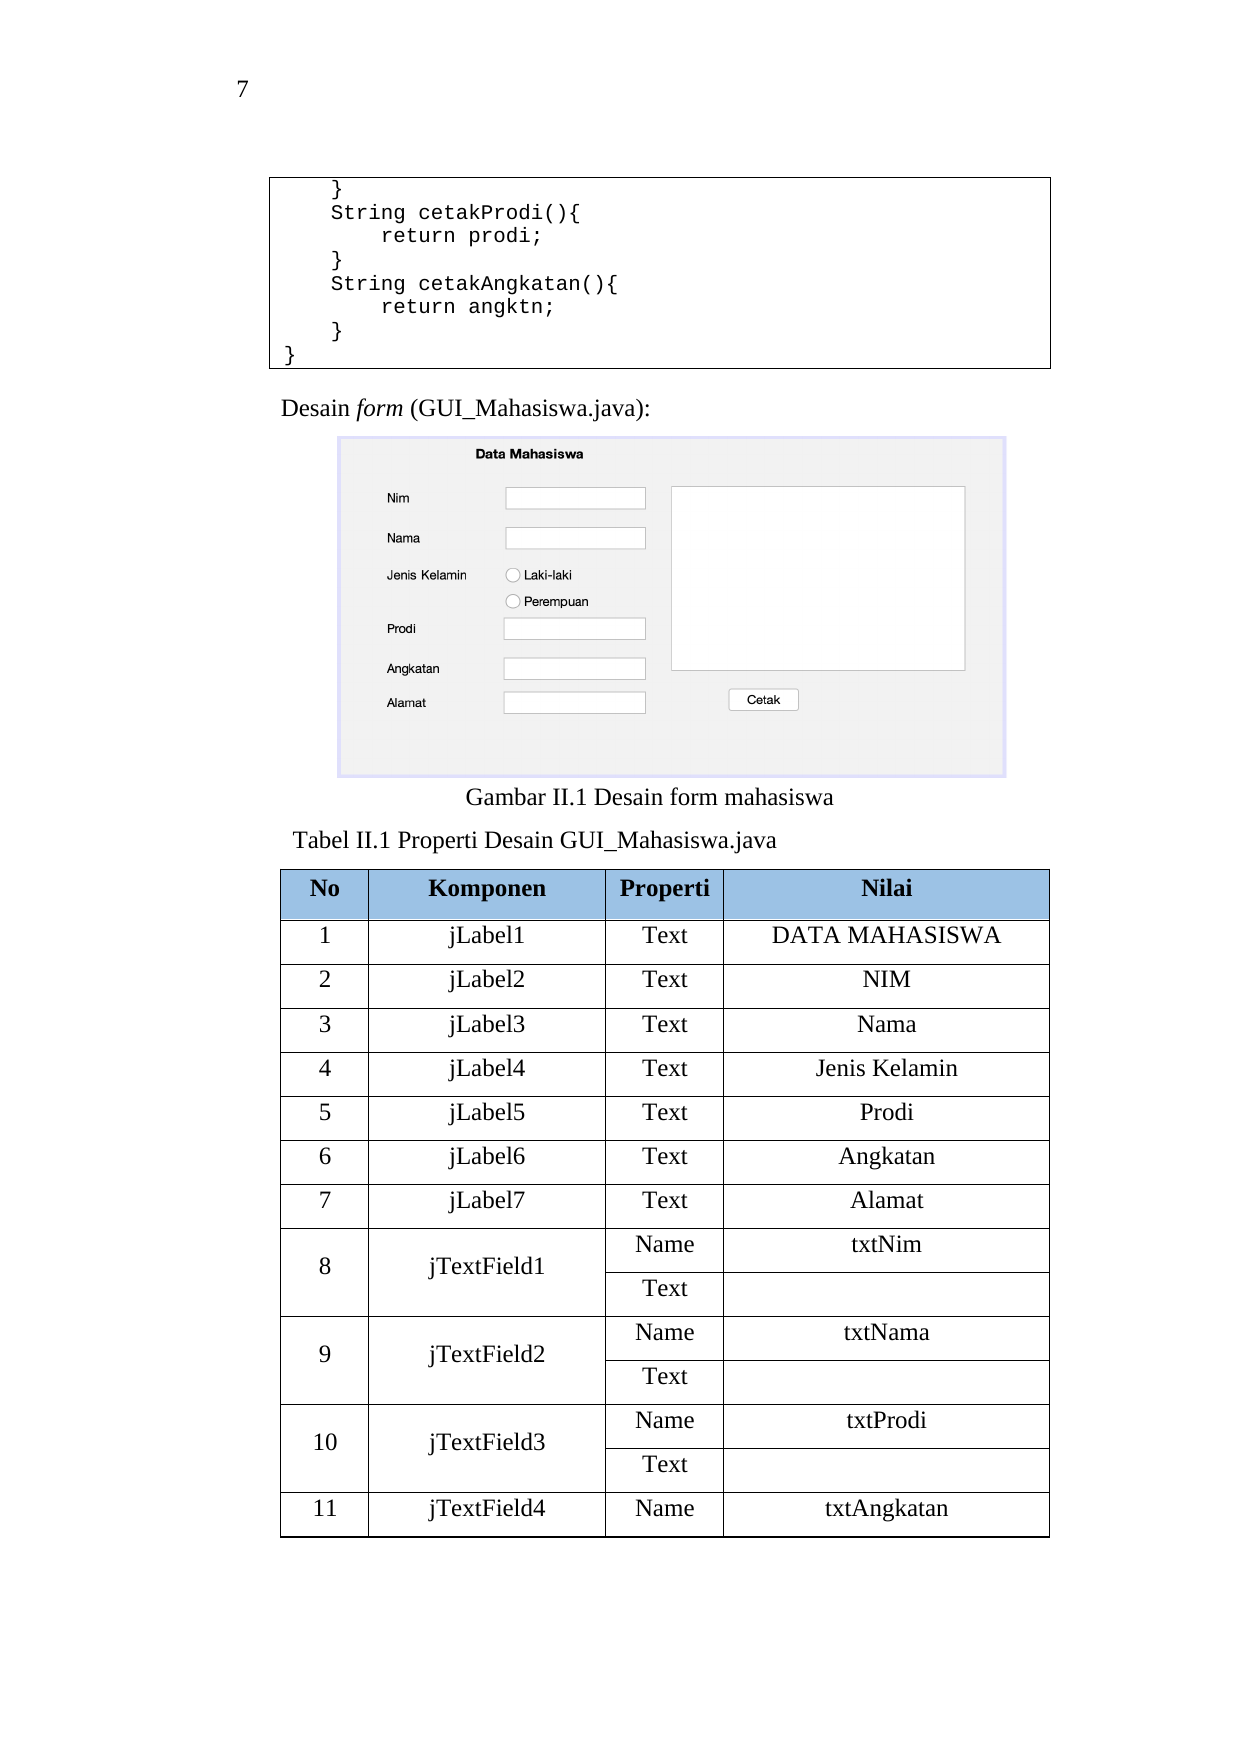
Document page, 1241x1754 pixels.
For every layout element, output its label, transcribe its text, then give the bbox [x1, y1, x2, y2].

table_cell Text [606, 1009, 723, 1052]
subtitle Properti Desain GUI_Mahasiswa.java [292, 825, 1063, 854]
table_cell txtNama [724, 1317, 1049, 1360]
table_cell NIM [724, 965, 1049, 1008]
table_cell [724, 1361, 1049, 1404]
table_cell Text [606, 1361, 723, 1404]
table_cell Text [606, 965, 723, 1008]
table_cell txtProdi [724, 1405, 1049, 1448]
table_cell 2 [281, 965, 368, 1008]
table_cell Text [606, 1097, 723, 1140]
table_cell Angkatan [724, 1141, 1049, 1184]
table_cell Text [606, 1185, 723, 1228]
table_cell 1 [281, 921, 368, 963]
table_cell [724, 1273, 1049, 1316]
table_cell Name [606, 1229, 723, 1272]
table_cell Text [606, 1449, 723, 1492]
table_cell Text [606, 1273, 723, 1316]
table_cell jTextField1 [369, 1229, 605, 1316]
table_cell txtNim [724, 1229, 1049, 1272]
table_cell jTextField4 [369, 1493, 605, 1536]
table_cell Text [606, 1141, 723, 1184]
table_cell Nama [724, 1009, 1049, 1052]
table_cell jLabel5 [369, 1097, 605, 1140]
table_cell [724, 1449, 1049, 1492]
table_cell Text [606, 1053, 723, 1096]
table_header Komponen [369, 870, 605, 919]
table_header No [281, 870, 368, 919]
picture [335, 436, 1008, 778]
table_cell 11 [281, 1493, 368, 1536]
table_cell 5 [281, 1097, 368, 1140]
table_cell jLabel2 [369, 965, 605, 1008]
subtitle Desain form mahasiswa [236, 782, 1063, 811]
text Desain form (GUI_Mahasiswa.java): [281, 393, 1063, 422]
table_cell Text [606, 921, 723, 963]
table_cell jLabel3 [369, 1009, 605, 1052]
table_cell txtAngkatan [724, 1493, 1049, 1536]
table_cell 6 [281, 1141, 368, 1184]
table_cell jLabel1 [369, 921, 605, 963]
table_cell Jenis Kelamin [724, 1053, 1049, 1096]
table_cell 4 [281, 1053, 368, 1096]
table_cell 9 [281, 1317, 368, 1404]
table_cell 10 [281, 1405, 368, 1492]
table_cell Name [606, 1317, 723, 1360]
table_cell 7 [281, 1185, 368, 1228]
table_header Nilai [724, 870, 1049, 919]
table_cell jLabel6 [369, 1141, 605, 1184]
table_cell 3 [281, 1009, 368, 1052]
table_cell jTextField2 [369, 1317, 605, 1404]
table_header Properti [606, 870, 723, 919]
table_cell jLabel7 [369, 1185, 605, 1228]
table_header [270, 178, 1050, 367]
table_cell Prodi [724, 1097, 1049, 1140]
table_cell 8 [281, 1229, 368, 1316]
table_cell jTextField3 [369, 1405, 605, 1492]
table_cell jLabel4 [369, 1053, 605, 1096]
table_cell Alamat [724, 1185, 1049, 1228]
table_cell DATA MAHASISWA [724, 921, 1049, 963]
table_cell Name [606, 1493, 723, 1536]
table_cell Name [606, 1405, 723, 1448]
